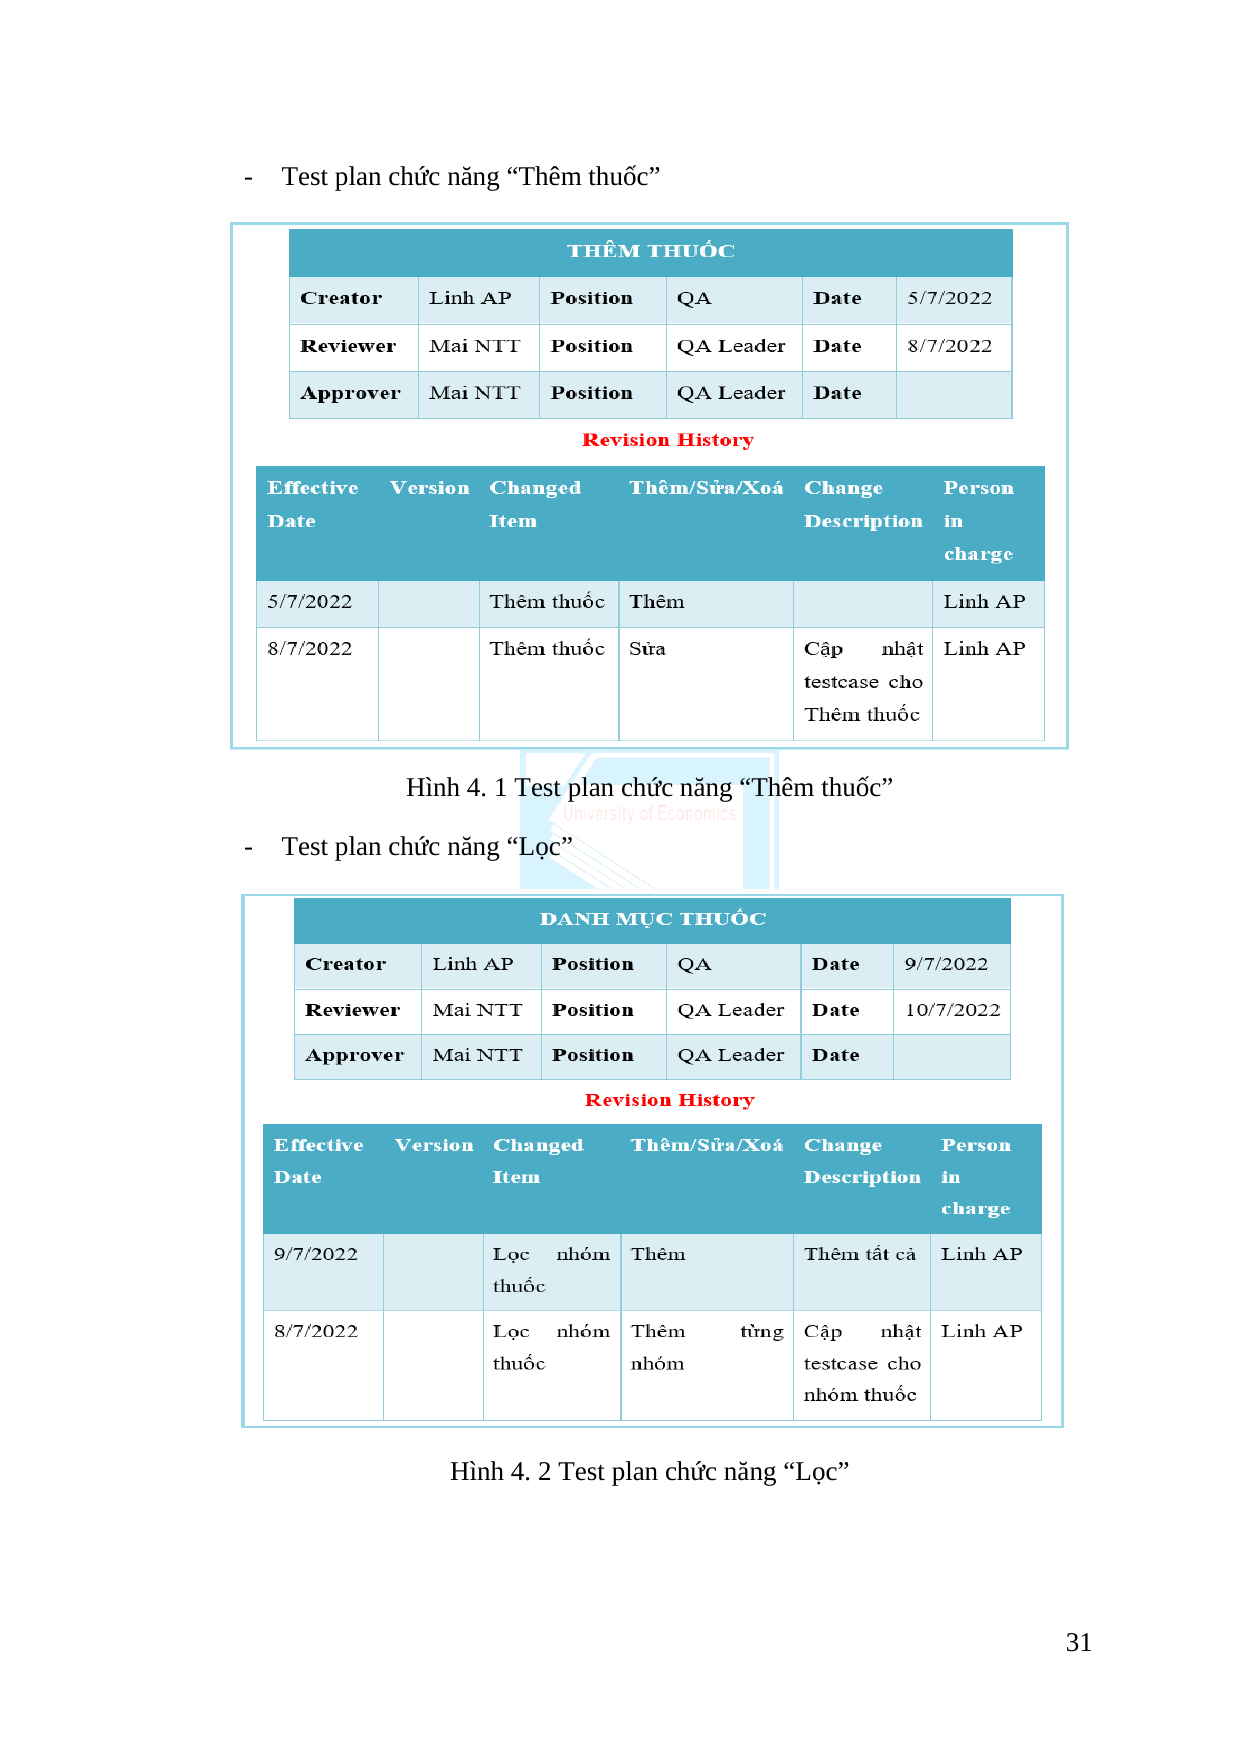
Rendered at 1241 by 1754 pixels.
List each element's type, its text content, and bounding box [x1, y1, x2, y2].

text Test plan chức năng “Lọc” [244, 831, 1092, 862]
text Test plan chức năng “Thêm thuốc” [244, 160, 1092, 191]
